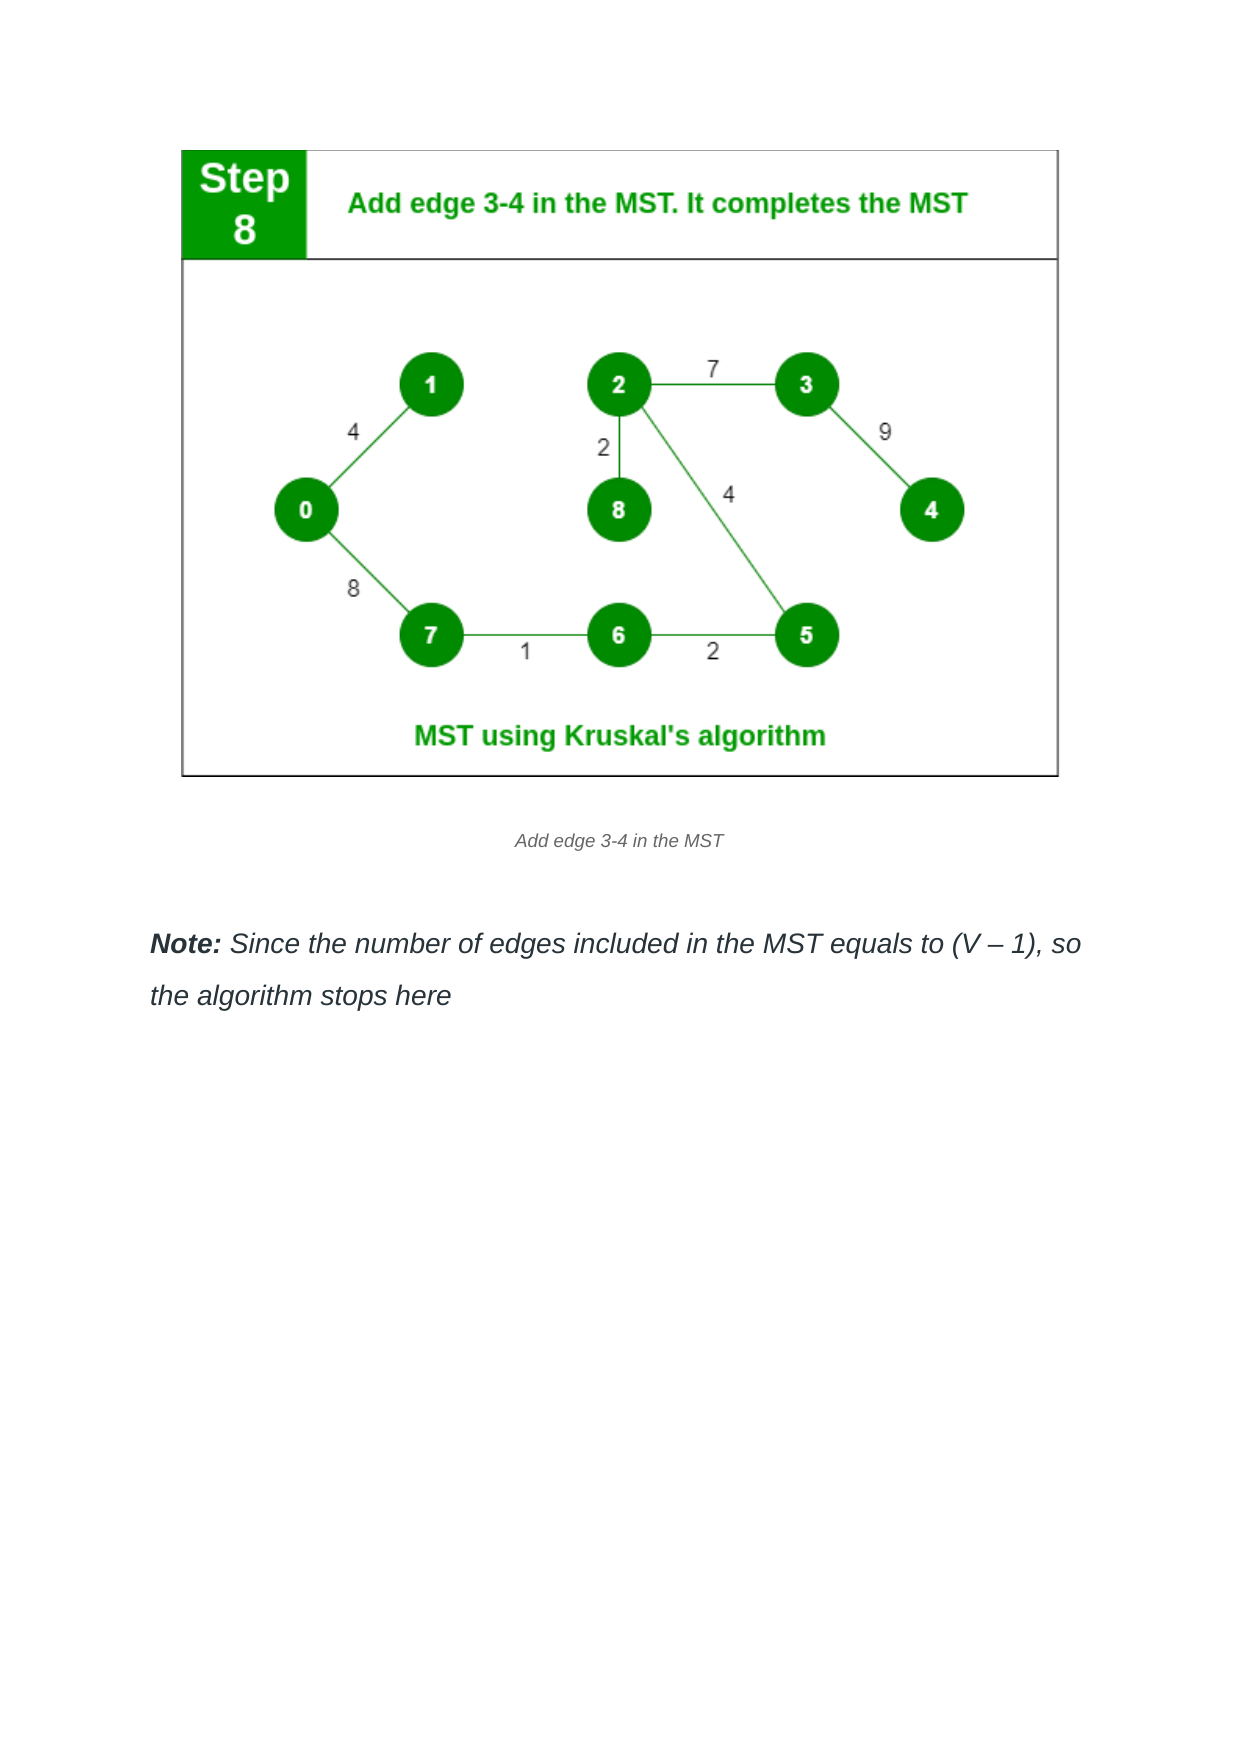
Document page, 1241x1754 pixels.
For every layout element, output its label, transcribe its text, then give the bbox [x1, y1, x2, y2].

text Add edge 3-4 in the MST [150, 830, 1090, 851]
text Note: Since the number of edges included in the MST equals to (V – 1), so the algorithm stops here [150, 927, 1090, 1011]
picture [181, 150, 1060, 777]
